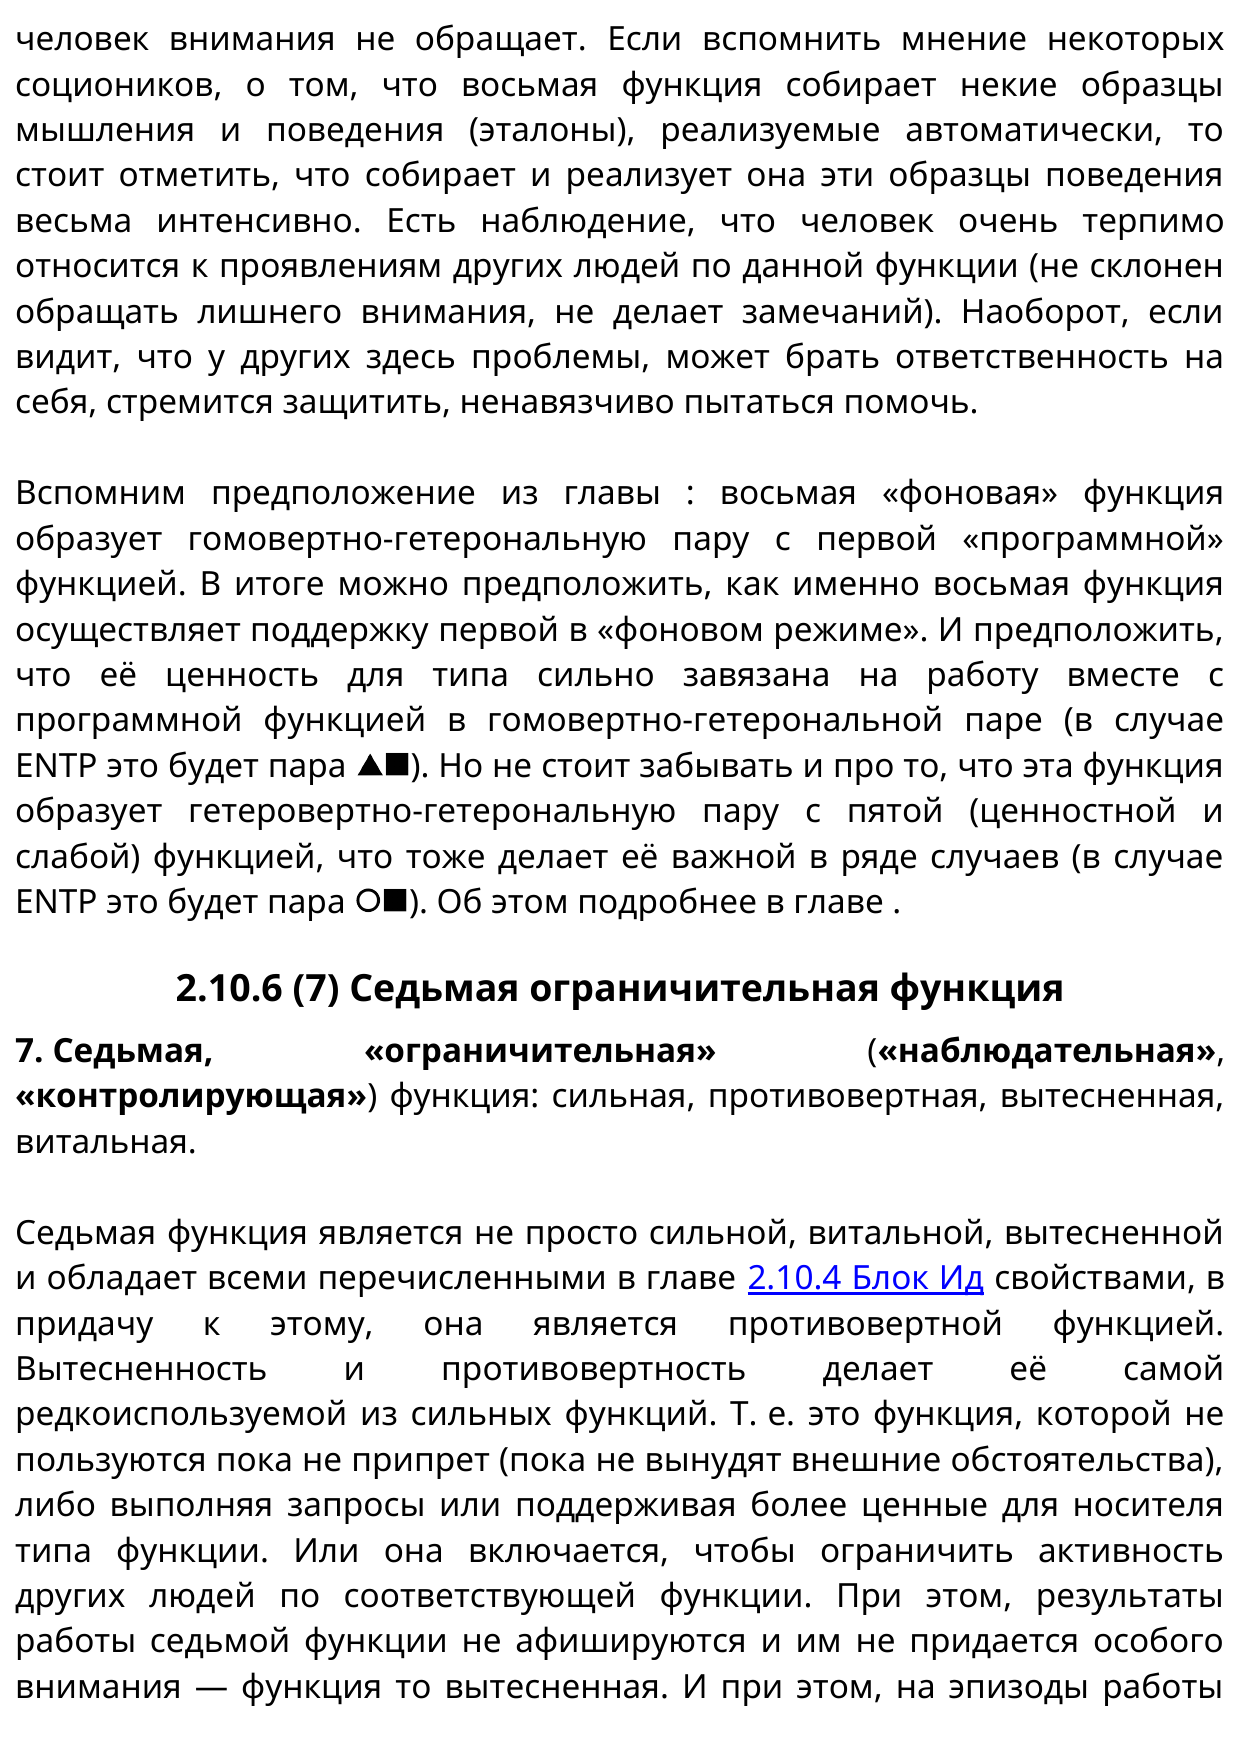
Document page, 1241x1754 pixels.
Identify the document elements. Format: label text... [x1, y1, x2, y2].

text Вспомним предположение из главы : восьмая «фоновая» функция образует гомовертно-гетерональную пару с первой «программной» функцией. В итоге можно предположить, как именно восьмая функция осуществляет поддержку первой в «фоновом режиме». И предположить, что её ценность для типа сильно завязана на работу вместе с программной функцией в гомовертно-гетерональной паре (в случае ENTP это будет пара ). Но не стоит забывать и про то, что эта функция образует гетеровертно-гетерональную пару с пятой (ценностной и слабой) функцией, что тоже делает её важной в ряде случаев (в случае ENTP это будет пара ). Об этом подробнее в главе . [15, 469, 1225, 923]
picture [354, 886, 409, 914]
picture [356, 750, 411, 778]
subtitle 2.10.6 (7) Седьмая ограничительная функция [15, 961, 1225, 1012]
text 7. Седьмая, «ограничительная» («наблюдательная», «контролирующая») функция: сильная, противовертная, вытесненная, витальная. [15, 1027, 1225, 1163]
